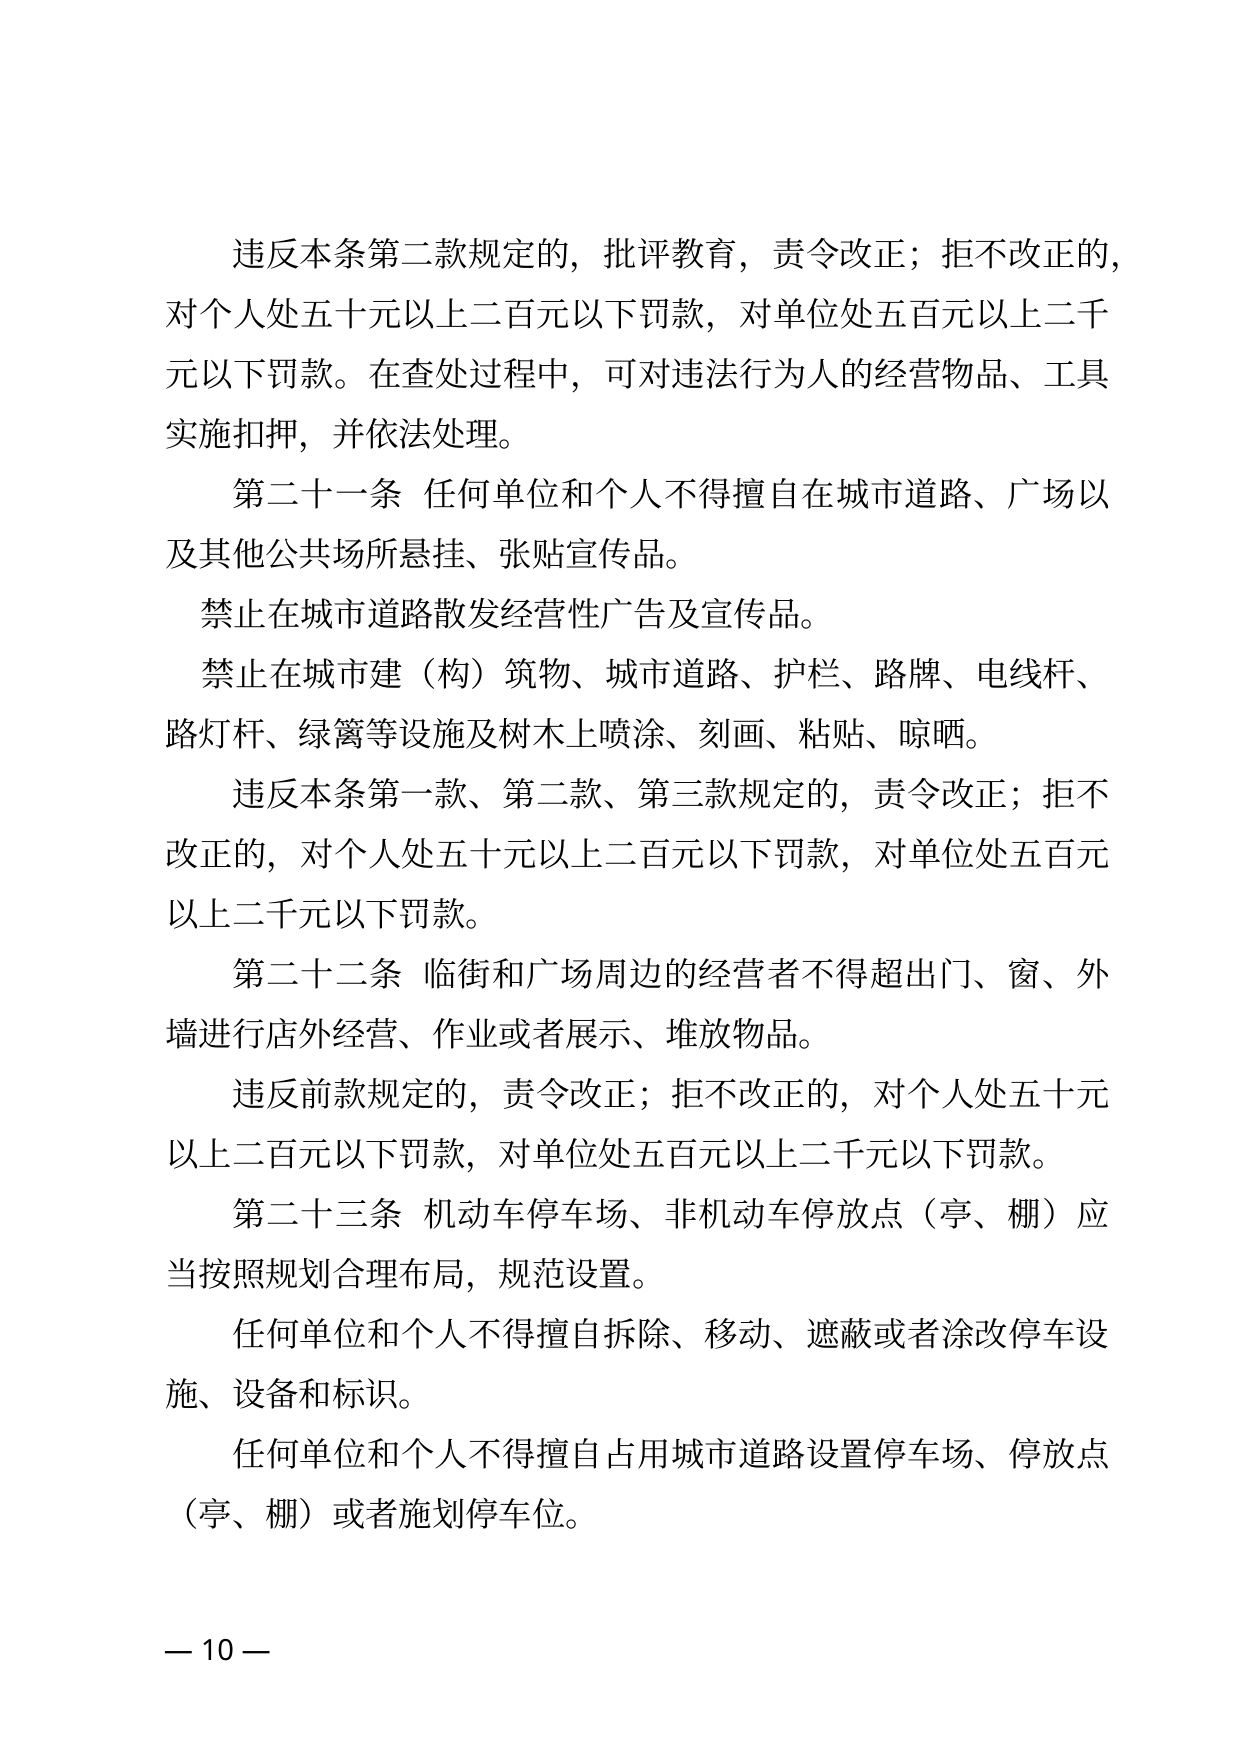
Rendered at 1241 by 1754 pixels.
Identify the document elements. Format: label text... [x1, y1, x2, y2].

text 第二十一条 任何单位和个人不得擅自在城市道路、广场以及其他公共场所悬挂、张贴宣传品。 [165, 458, 1110, 578]
text 违反本条第二款规定的，批评教育，责令改正；拒不改正的，对个人处五十元以上二百元以下罚款，对单位处五百元以上二千元以下罚款。在查处过程中，可对违法行为人的经营物品、工具实施扣押，并依法处理。 [165, 218, 1110, 458]
text 第二十三条 机动车停车场、非机动车停放点（亭、棚）应当按照规划合理布局，规范设置。 [165, 1178, 1110, 1298]
text 第二十二条 临街和广场周边的经营者不得超出门、窗、外墙进行店外经营、作业或者展示、堆放物品。 [165, 938, 1110, 1058]
text 禁止在城市道路散发经营性广告及宣传品。 [165, 578, 1110, 638]
text 任何单位和个人不得擅自占用城市道路设置停车场、停放点（亭、棚）或者施划停车位。 [165, 1418, 1110, 1538]
text 禁止在城市建（构）筑物、城市道路、护栏、路牌、电线杆、路灯杆、绿篱等设施及树木上喷涂、刻画、粘贴、晾晒。 [165, 638, 1110, 758]
text 违反前款规定的，责令改正；拒不改正的，对个人处五十元以上二百元以下罚款，对单位处五百元以上二千元以下罚款。 [165, 1058, 1110, 1178]
text 违反本条第一款、第二款、第三款规定的，责令改正；拒不改正的，对个人处五十元以上二百元以下罚款，对单位处五百元以上二千元以下罚款。 [165, 758, 1110, 938]
text 任何单位和个人不得擅自拆除、移动、遮蔽或者涂改停车设施、设备和标识。 [165, 1298, 1110, 1418]
